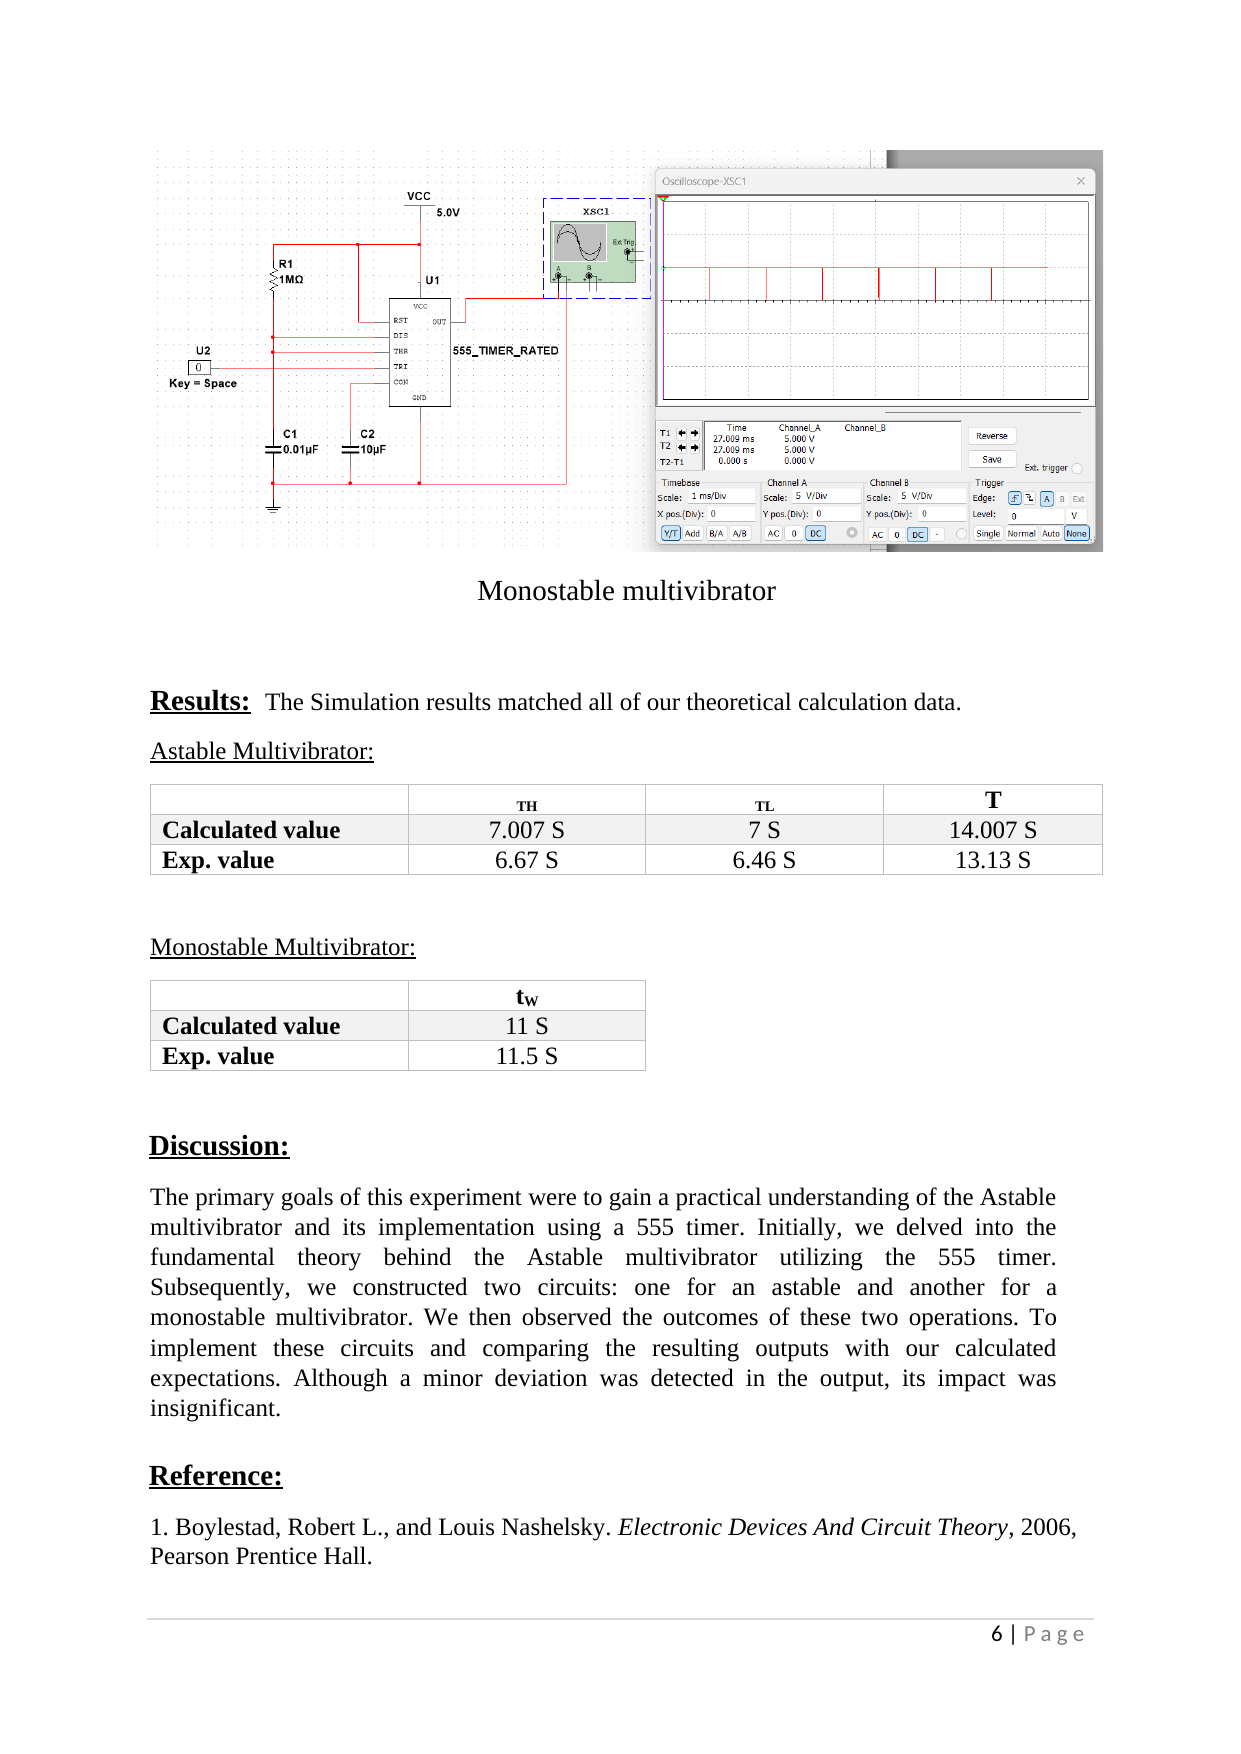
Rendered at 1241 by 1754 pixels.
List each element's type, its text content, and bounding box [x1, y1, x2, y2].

table_header T [884, 785, 1102, 814]
table_header [151, 785, 408, 814]
text Pearson Prentice Hall. [150, 1541, 1103, 1569]
table_cell 11.5 S [409, 1041, 645, 1069]
text Monostable Multivibrator: [150, 932, 1103, 961]
table_cell 13.13 S [884, 845, 1102, 874]
table_header TH [409, 785, 645, 814]
table_header tW [409, 981, 645, 1010]
text Monostable multivibrator [150, 573, 1103, 606]
table_cell 6.67 S [409, 845, 645, 874]
table_cell 7 S [646, 815, 883, 844]
text The primary goals of this experiment were to gain a practical understanding of the Astable multivibrator and its implementation using a 555 timer. Initially, we delved into the fundamental theory behind the Astable multivibrator utilizing the 555 timer. Subsequently, we constructed two circuits: one for an astable and another for a monostable multivibrator. We then observed the outcomes of these two operations. To implement these circuits and comparing the resulting outputs with our calculated expectations. Although a minor deviation was detected in the output, its impact was insignificant. [150, 1182, 1058, 1422]
table_cell Calculated value [151, 815, 408, 844]
text Results: The Simulation results matched all of our theoretical calculation data. [150, 683, 1103, 717]
table_cell 7.007 S [409, 815, 645, 844]
table_cell 11 S [409, 1011, 645, 1040]
table_header [151, 981, 408, 1010]
picture [150, 150, 1104, 552]
text Reference: [148, 1458, 1103, 1492]
text Astable Multivibrator: [150, 736, 1103, 765]
table_cell 6.46 S [646, 845, 883, 874]
text 1. Boylestad, Robert L., and Louis Nashelsky. Electronic Devices And Circuit Theory, 2006, [150, 1512, 1103, 1541]
table_cell Exp. value [151, 845, 408, 874]
table_cell 14.007 S [884, 815, 1102, 844]
table_cell Exp. value [151, 1041, 408, 1069]
text Discussion: [148, 1128, 1103, 1162]
table_header TL [646, 785, 883, 814]
table_cell Calculated value [151, 1011, 408, 1040]
